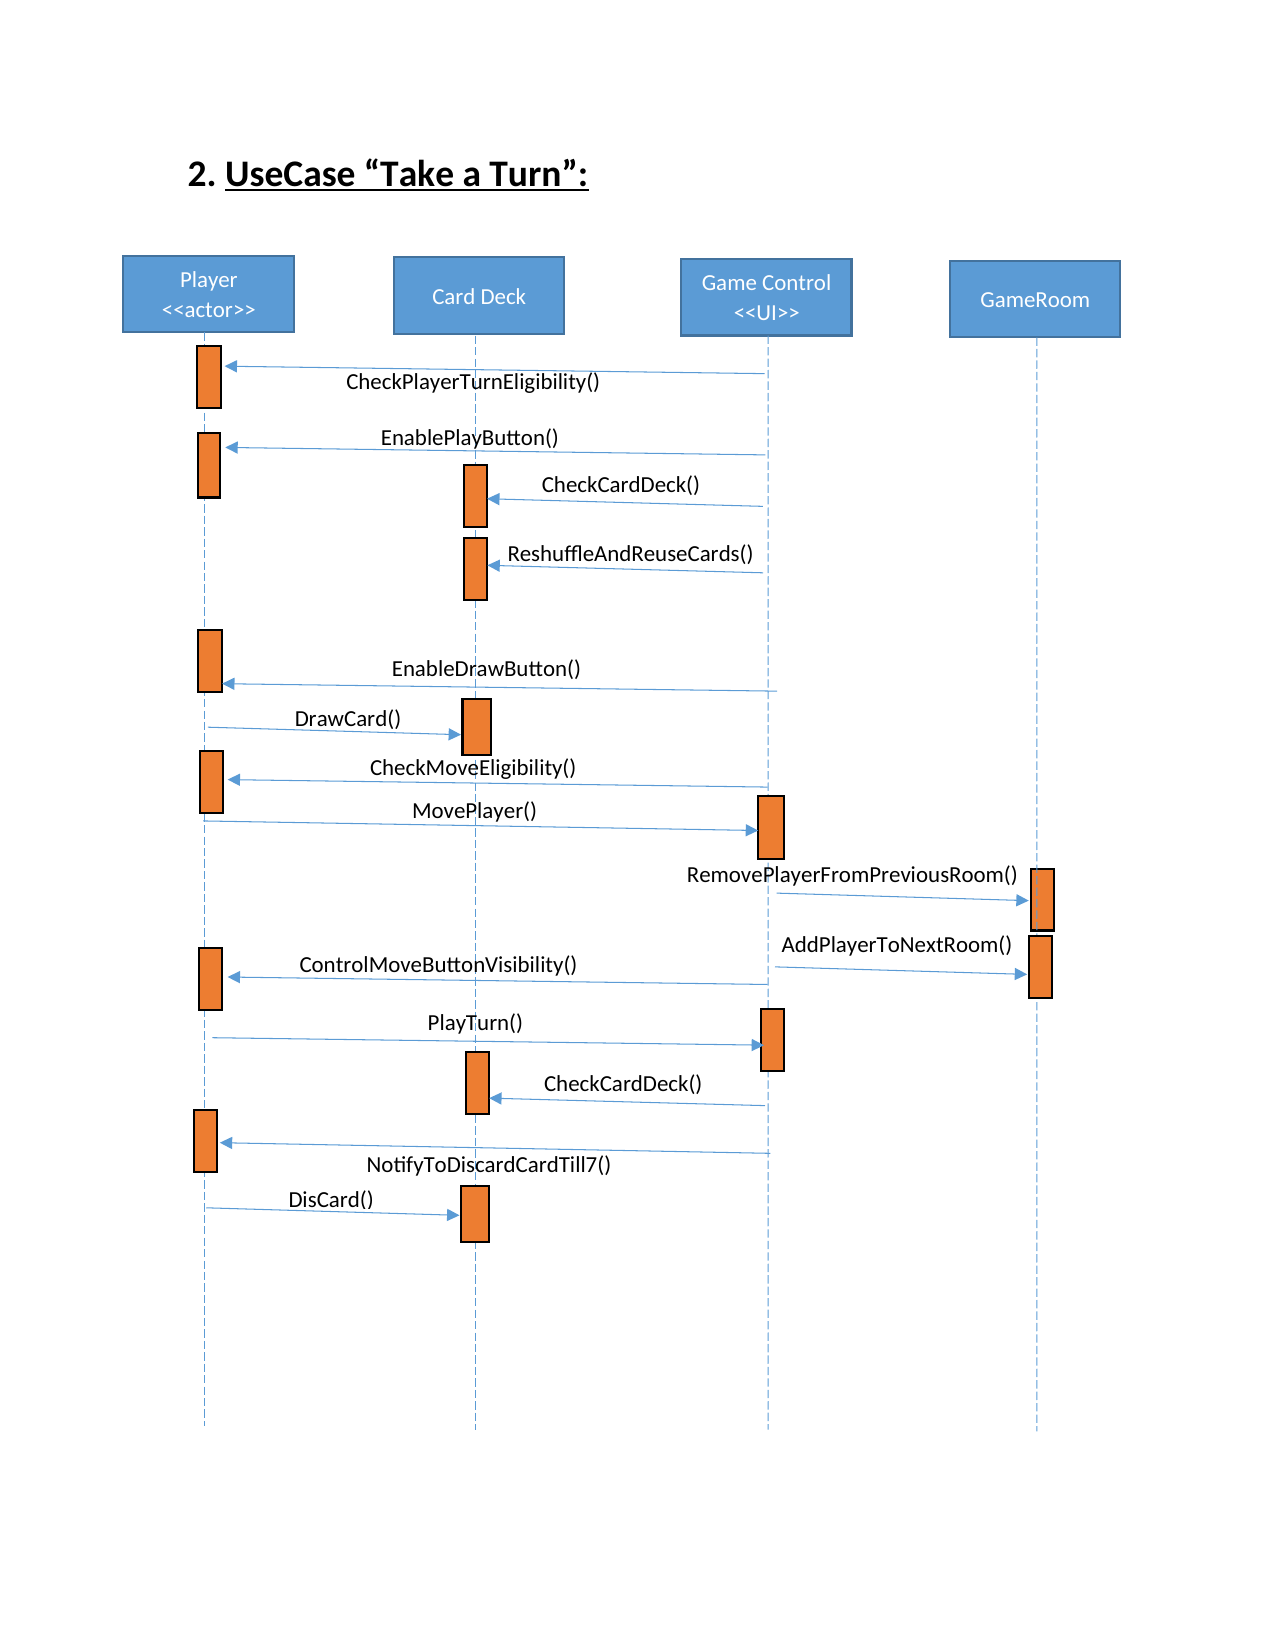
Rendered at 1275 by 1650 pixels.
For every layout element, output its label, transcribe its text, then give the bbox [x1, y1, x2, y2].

list UseCase “Take a Turn”: [187, 150, 1125, 196]
